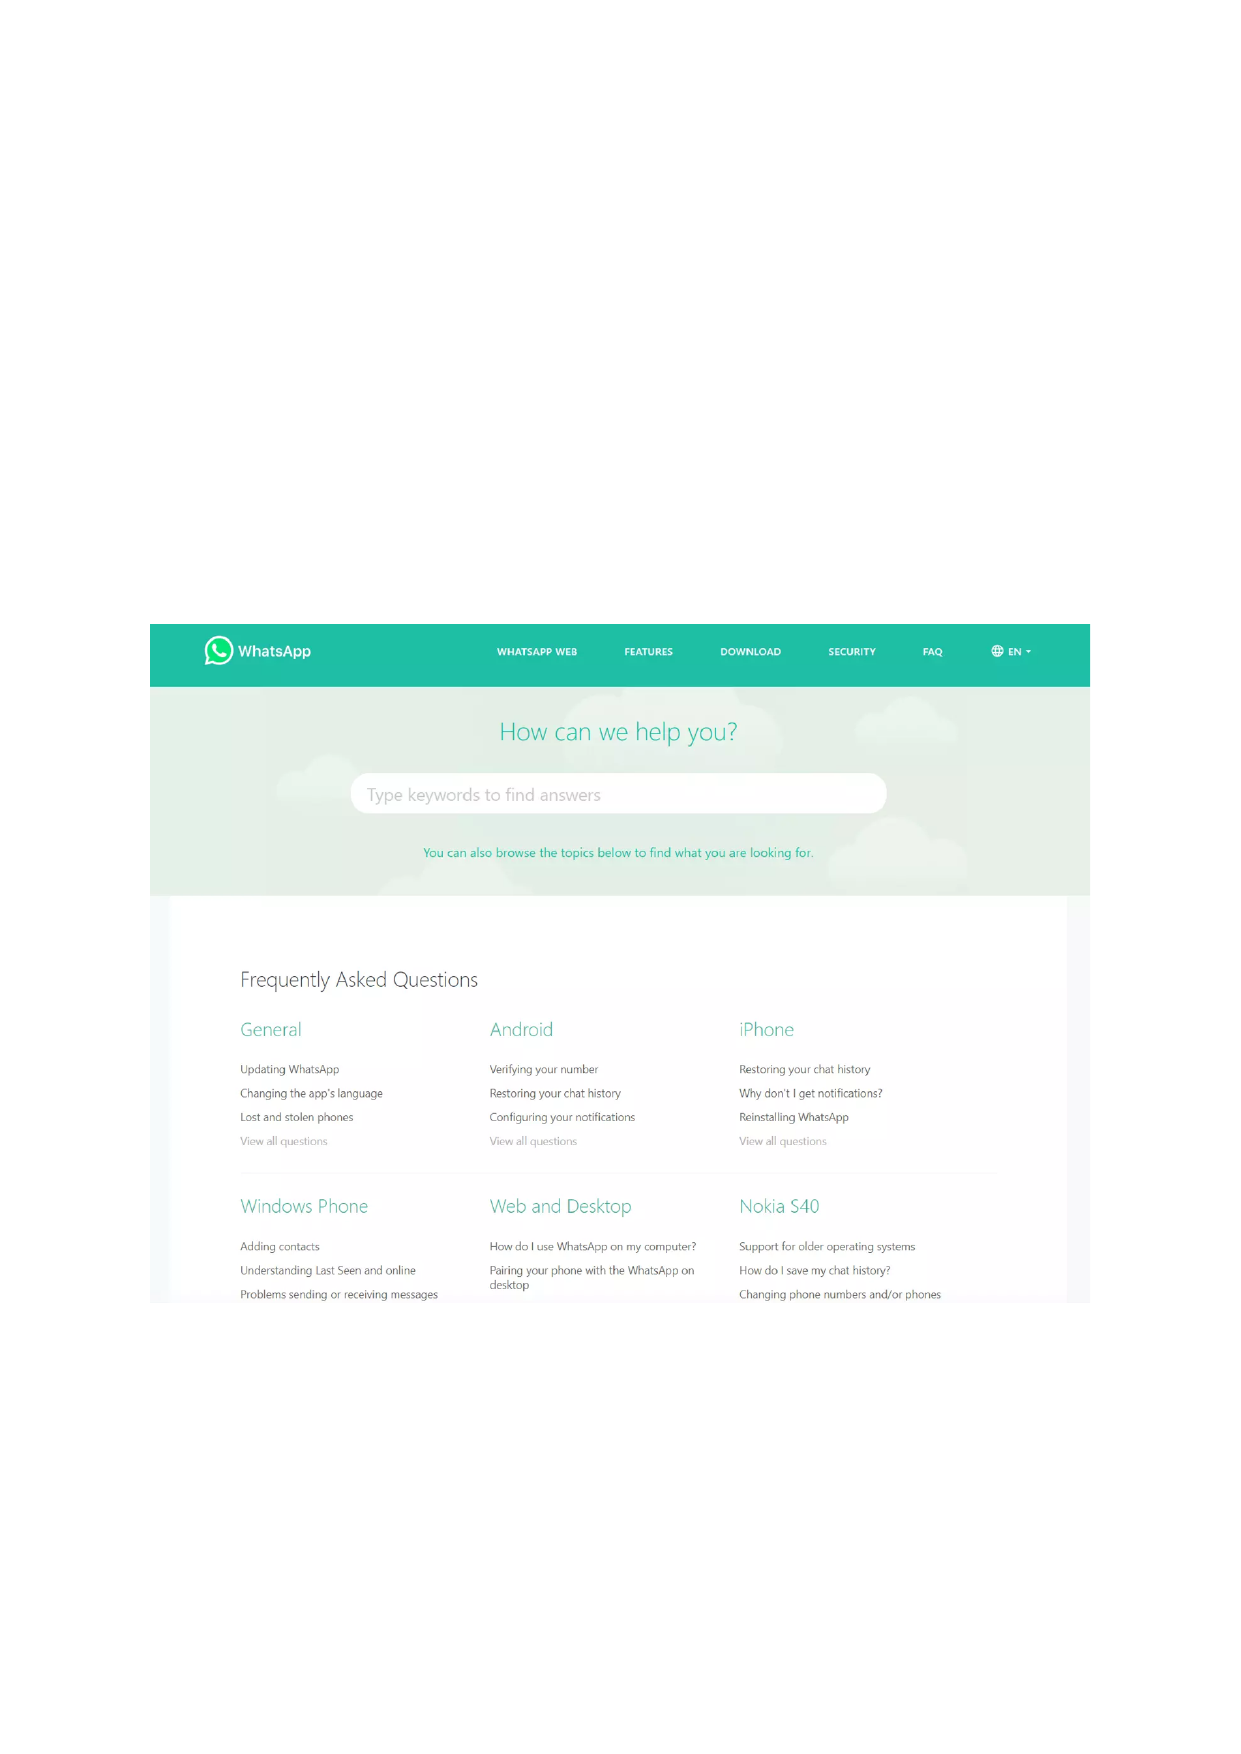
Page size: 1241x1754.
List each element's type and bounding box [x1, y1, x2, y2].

picture [150, 624, 1091, 1303]
